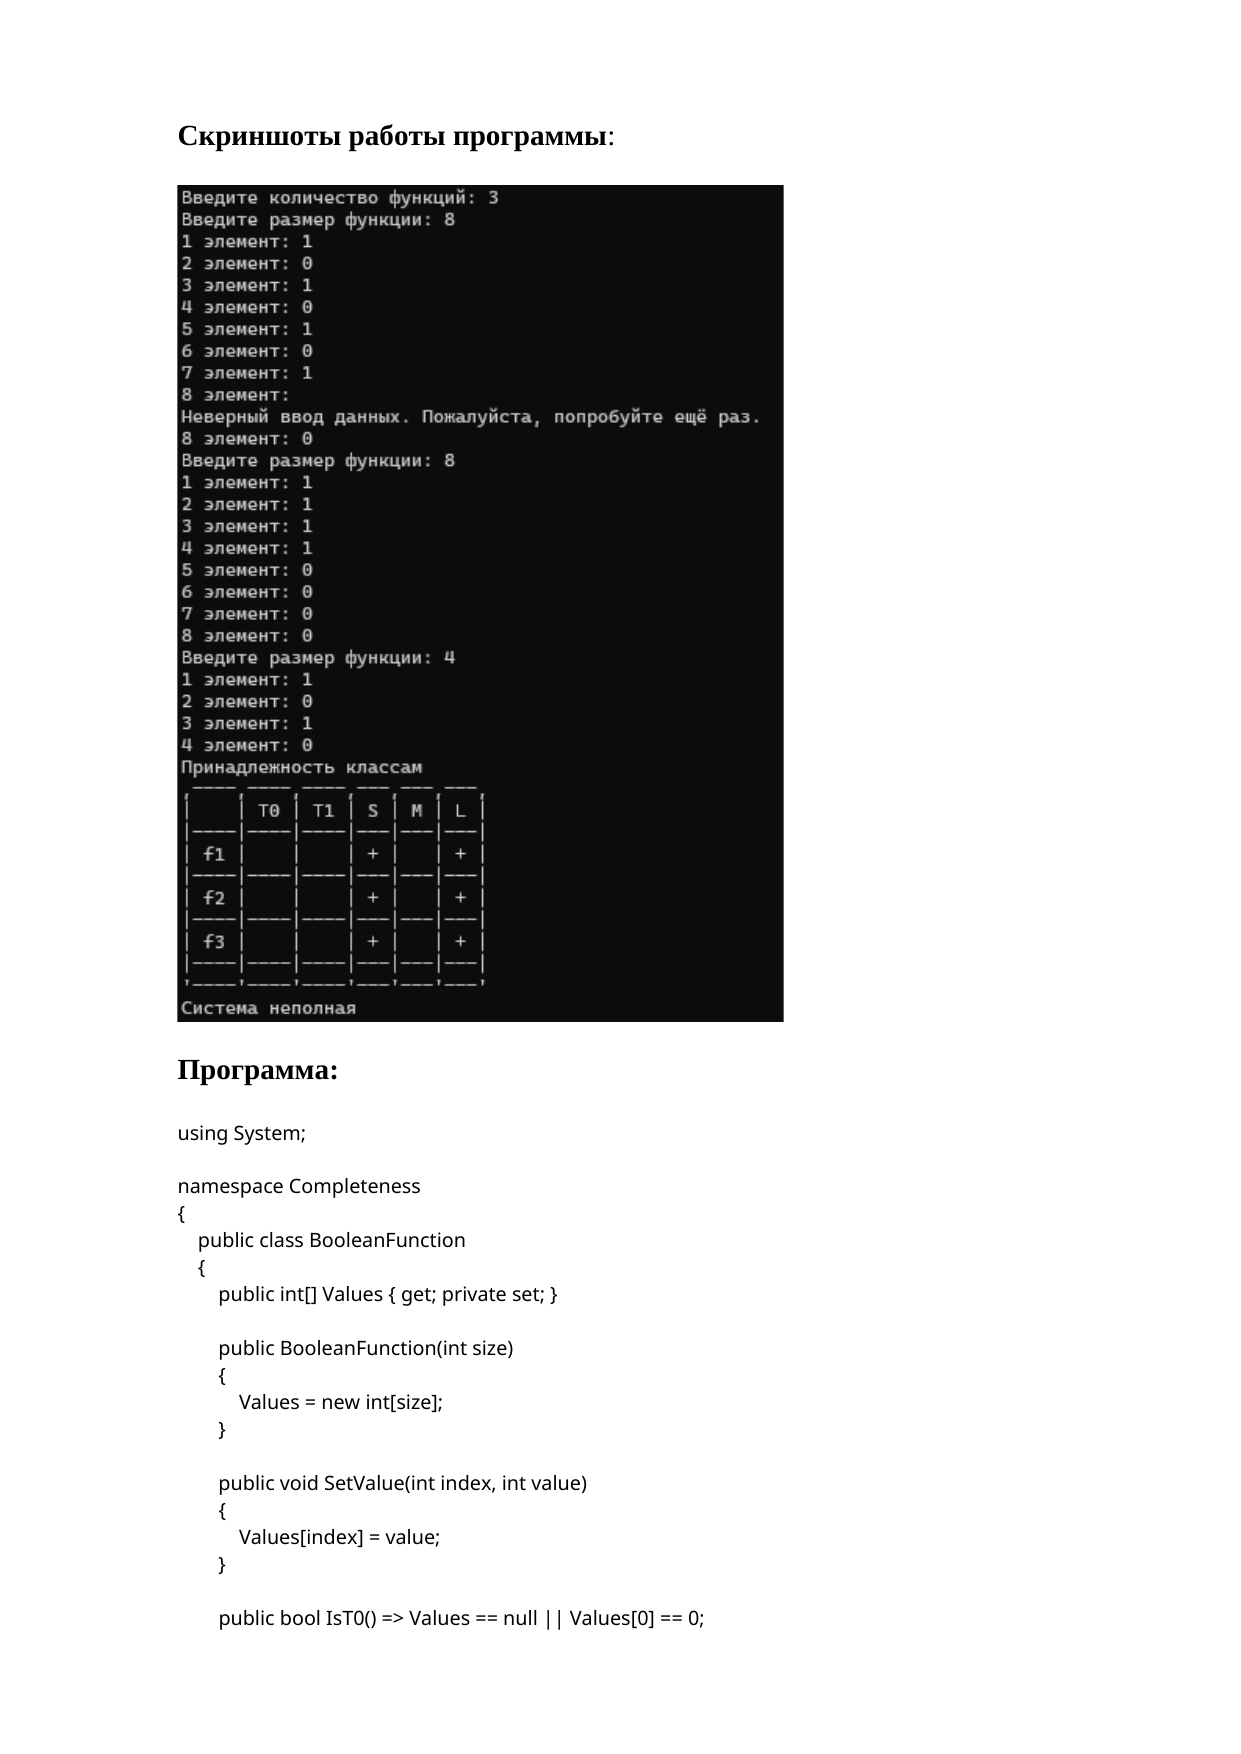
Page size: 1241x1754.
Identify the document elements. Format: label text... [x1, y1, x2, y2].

picture [177, 185, 784, 1022]
text Скриншоты работы программы: [177, 118, 1152, 152]
text public int[] Values { get; private set; } [177, 1281, 1152, 1308]
text Программа: [177, 1052, 1152, 1085]
text { [177, 1362, 1152, 1388]
text } [177, 1550, 1152, 1577]
text { [177, 1496, 1152, 1523]
text Values[index] = value; [177, 1523, 1152, 1550]
text { [177, 1200, 1152, 1227]
text { [177, 1254, 1152, 1281]
text public bool IsT0() => Values == null || Values[0] == 0; [177, 1604, 1152, 1631]
text public BooleanFunction(int size) [177, 1334, 1152, 1362]
text } [177, 1416, 1152, 1442]
text namespace Completeness [177, 1173, 1152, 1200]
text Values = new int[size]; [177, 1388, 1152, 1416]
text public void SetValue(int index, int value) [177, 1469, 1152, 1496]
text public class BooleanFunction [177, 1227, 1152, 1254]
text using System; [177, 1119, 1152, 1146]
